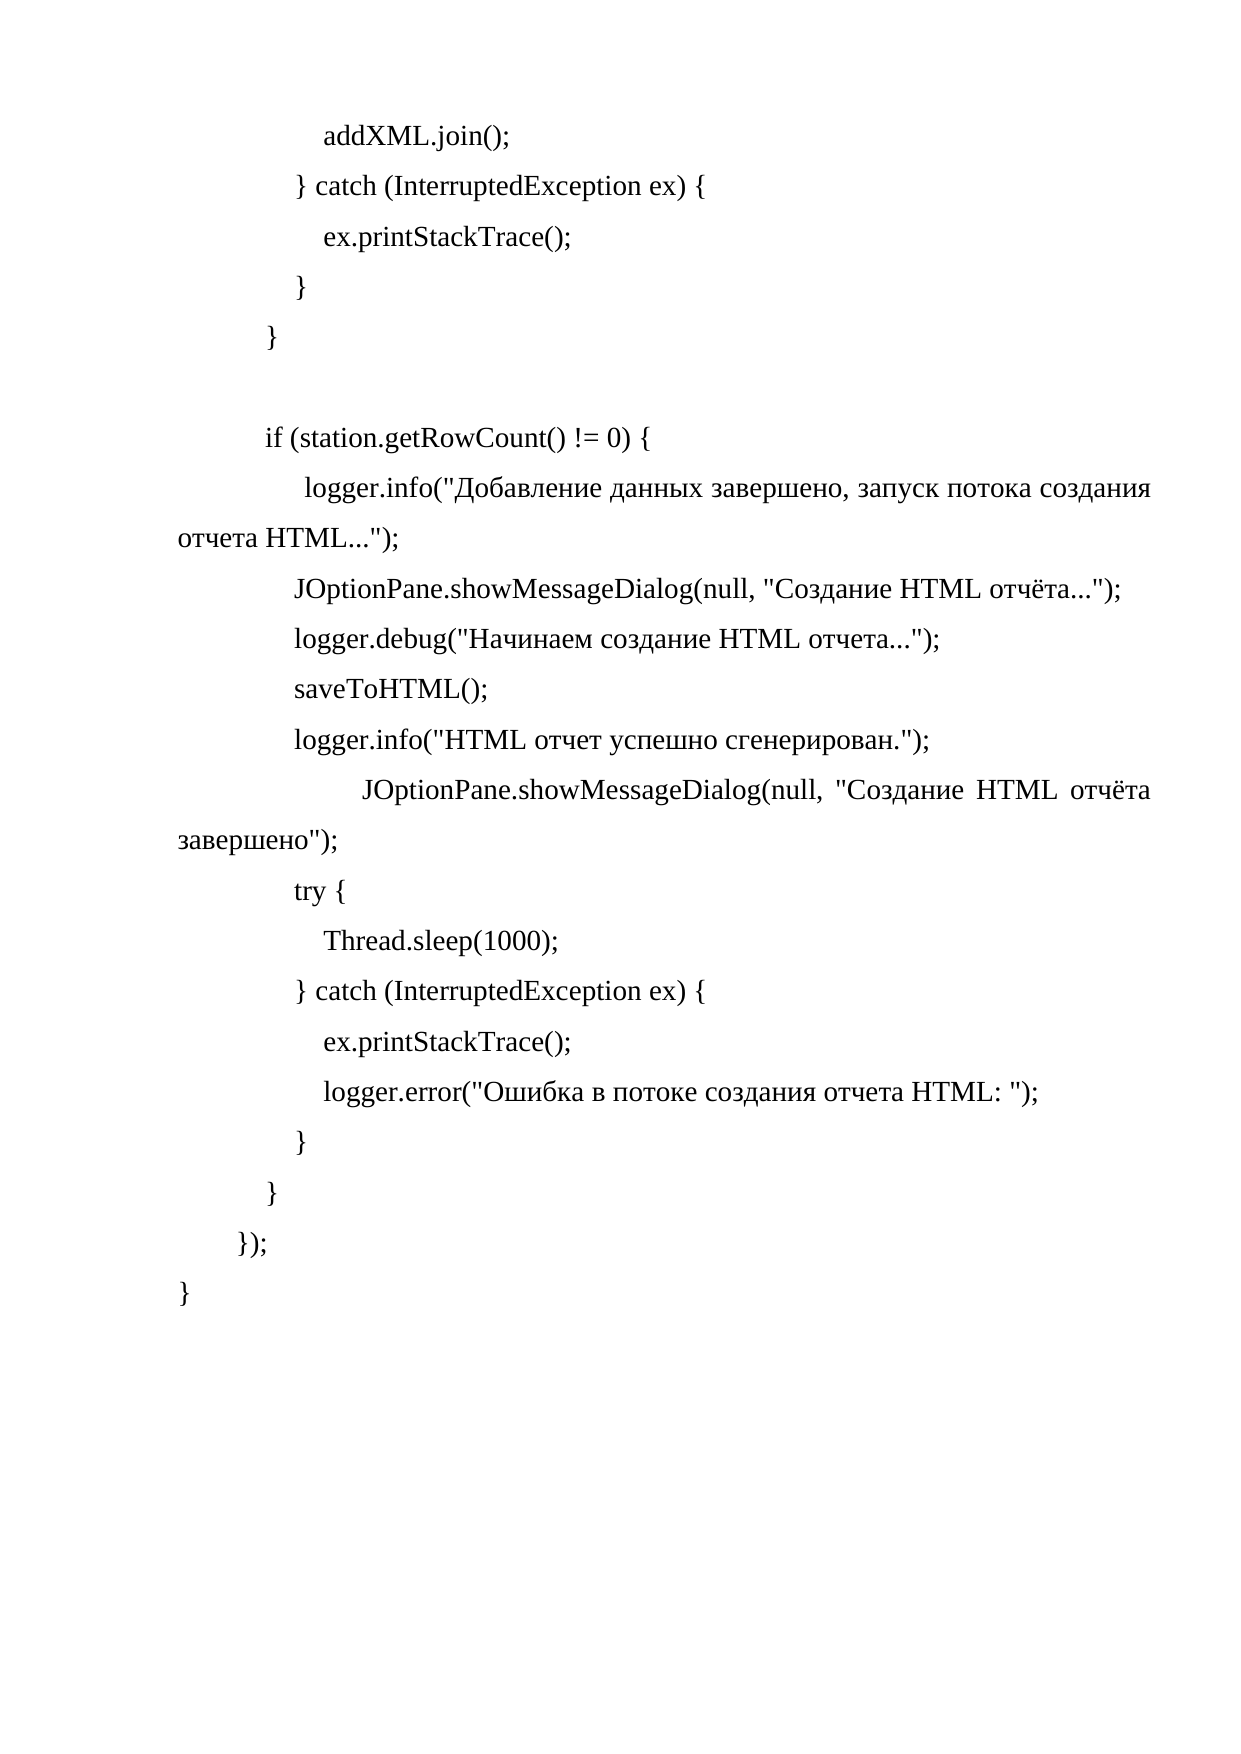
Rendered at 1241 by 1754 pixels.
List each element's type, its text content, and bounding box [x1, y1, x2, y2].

text Thread.sleep(1000); [177, 923, 1152, 957]
text logger.debug("Начинаем создание HTML отчета..."); [177, 621, 1152, 655]
text } catch (InterruptedException ex) { [177, 973, 1152, 1007]
text } catch (InterruptedException ex) { [177, 168, 1152, 202]
text logger.error("Ошибка в потоке создания отчета HTML: "); [177, 1074, 1152, 1108]
text addXML.join(); [177, 118, 1152, 152]
text } [177, 319, 1152, 353]
text logger.info("Добавление данных завершено, запуск потока создания отчета HTML..."); [177, 470, 1152, 554]
text saveToHTML(); [177, 672, 1152, 705]
text ex.printStackTrace(); [177, 1024, 1152, 1057]
text } [177, 1275, 1152, 1309]
text ex.printStackTrace(); [177, 219, 1152, 252]
text try { [177, 873, 1152, 906]
text } [177, 1124, 1152, 1158]
text if (station.getRowCount() != 0) { [177, 420, 1152, 453]
text JOptionPane.showMessageDialog(null, "Создание HTML отчёта завершено"); [177, 772, 1152, 856]
text JOptionPane.showMessageDialog(null, "Создание HTML отчёта..."); [177, 571, 1152, 604]
text logger.info("HTML отчет успешно сгенерирован."); [177, 722, 1152, 755]
text }); [177, 1225, 1152, 1258]
text } [177, 269, 1152, 303]
text } [177, 1175, 1152, 1208]
